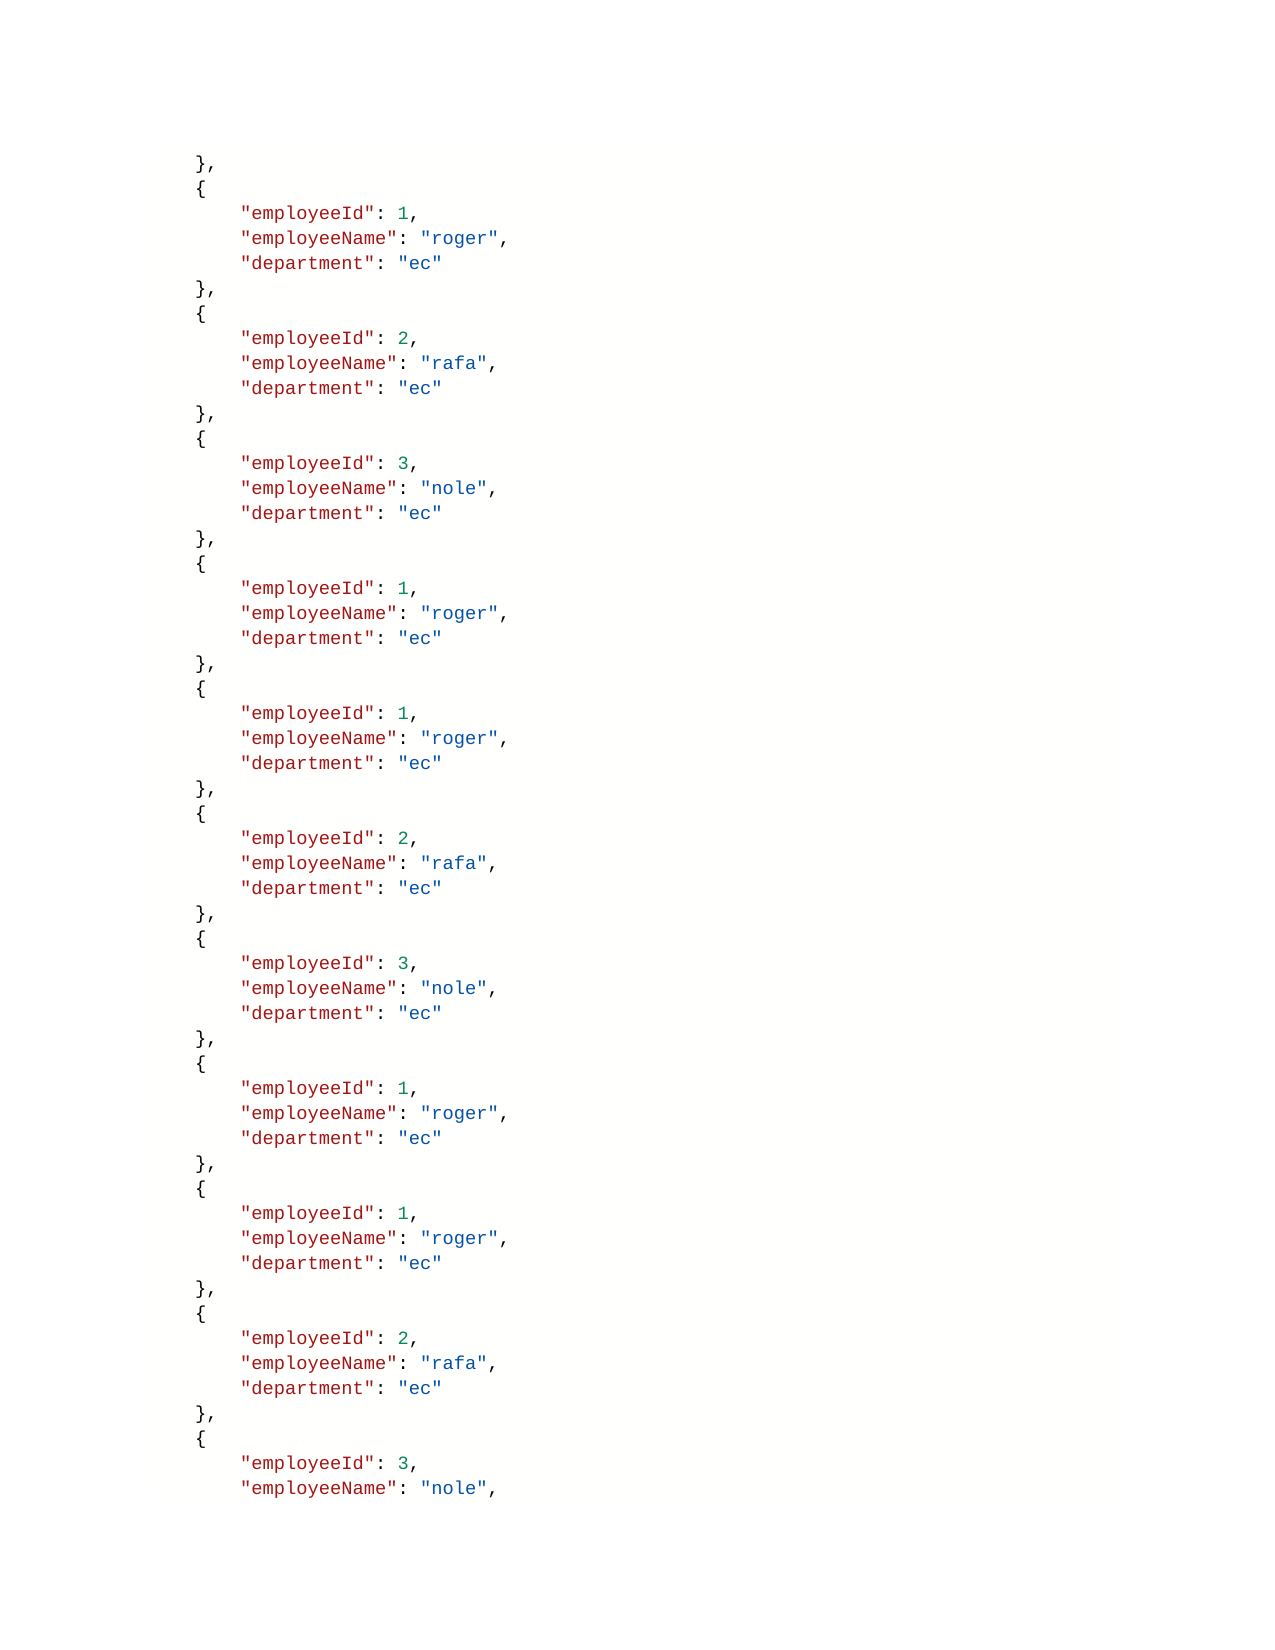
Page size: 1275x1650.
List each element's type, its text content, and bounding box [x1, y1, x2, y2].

text "employeeName": "roger", [150, 725, 1125, 750]
text { [150, 175, 1125, 200]
text { [150, 425, 1125, 450]
text }, [150, 525, 1125, 550]
text }, [150, 400, 1125, 425]
text }, [150, 1275, 1125, 1300]
text { [150, 1050, 1125, 1075]
text "department": "ec" [150, 250, 1125, 275]
text }, [150, 150, 1125, 175]
text "employeeId": 3, [150, 1450, 1125, 1475]
text { [150, 1300, 1125, 1325]
text "employeeName": "nole", [150, 475, 1125, 500]
text }, [150, 1400, 1125, 1425]
text { [150, 800, 1125, 825]
text { [150, 300, 1125, 325]
text "employeeId": 3, [150, 450, 1125, 475]
text "employeeName": "roger", [150, 225, 1125, 250]
text "department": "ec" [150, 1375, 1125, 1400]
text "employeeName": "roger", [150, 600, 1125, 625]
text "department": "ec" [150, 625, 1125, 650]
text { [150, 1175, 1125, 1200]
text }, [150, 1025, 1125, 1050]
text "department": "ec" [150, 1000, 1125, 1025]
text }, [150, 275, 1125, 300]
text "employeeId": 1, [150, 200, 1125, 225]
text "employeeName": "nole", [150, 975, 1125, 1000]
text "employeeName": "nole", [150, 1475, 1125, 1500]
text "employeeName": "roger", [150, 1100, 1125, 1125]
text "employeeId": 1, [150, 1075, 1125, 1100]
text "employeeId": 3, [150, 950, 1125, 975]
text { [150, 550, 1125, 575]
text "employeeName": "rafa", [150, 350, 1125, 375]
text { [150, 925, 1125, 950]
text { [150, 675, 1125, 700]
text "employeeId": 1, [150, 575, 1125, 600]
text "employeeId": 1, [150, 700, 1125, 725]
text }, [150, 650, 1125, 675]
text "department": "ec" [150, 375, 1125, 400]
text }, [150, 900, 1125, 925]
text "employeeId": 2, [150, 1325, 1125, 1350]
text }, [150, 775, 1125, 800]
text "department": "ec" [150, 1125, 1125, 1150]
text "department": "ec" [150, 500, 1125, 525]
text "department": "ec" [150, 1250, 1125, 1275]
text "employeeId": 2, [150, 825, 1125, 850]
text "department": "ec" [150, 875, 1125, 900]
text }, [150, 1150, 1125, 1175]
text "employeeId": 2, [150, 325, 1125, 350]
text { [150, 1425, 1125, 1450]
text "department": "ec" [150, 750, 1125, 775]
text "employeeId": 1, [150, 1200, 1125, 1225]
text "employeeName": "rafa", [150, 850, 1125, 875]
text "employeeName": "rafa", [150, 1350, 1125, 1375]
text "employeeName": "roger", [150, 1225, 1125, 1250]
